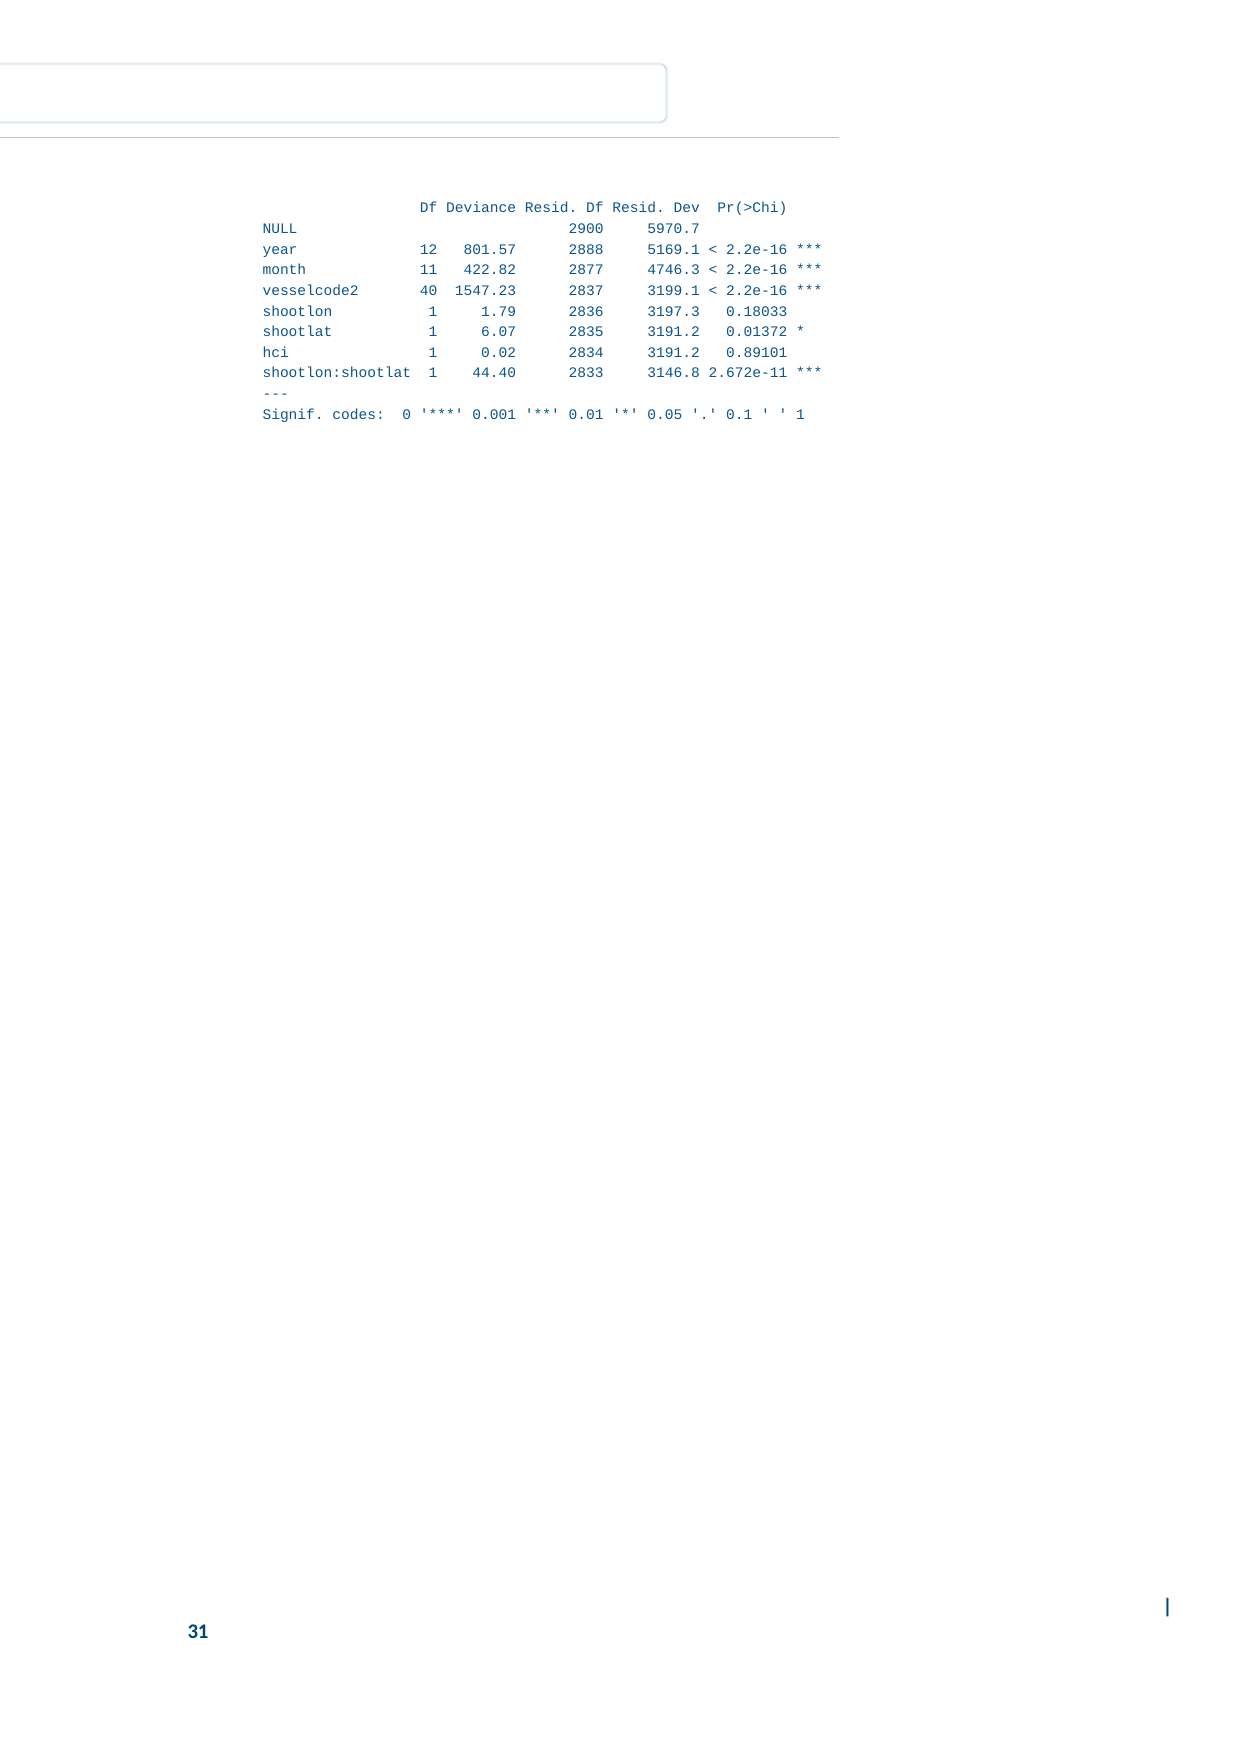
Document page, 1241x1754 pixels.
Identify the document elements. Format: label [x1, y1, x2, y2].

picture [0, 21, 839, 139]
text [262, 180, 1053, 423]
